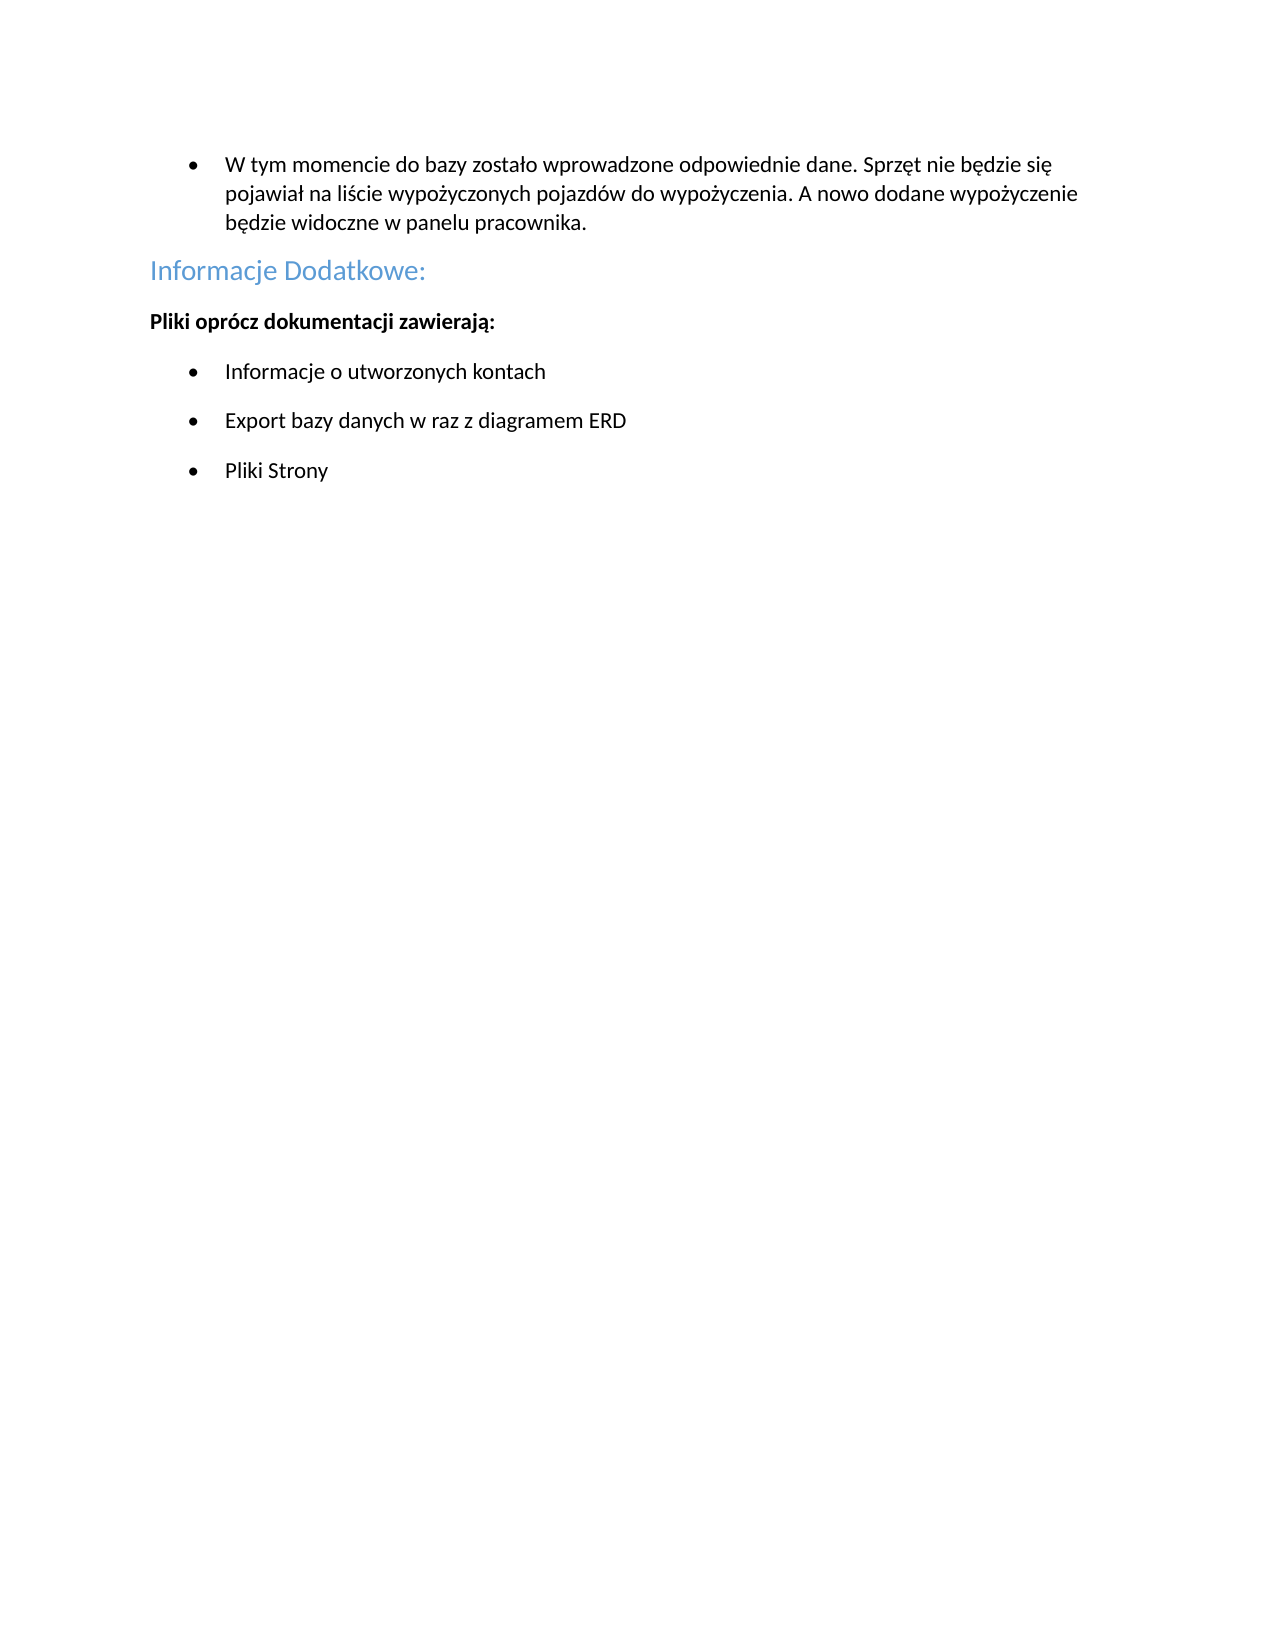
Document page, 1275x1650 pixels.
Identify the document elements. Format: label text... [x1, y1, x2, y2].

text Informacje Dodatkowe: [150, 257, 1125, 286]
list Pliki Strony [187, 455, 1125, 484]
list Informacje o utworzonych kontach [187, 356, 1125, 385]
list W tym momencie do bazy zostało wprowadzone odpowiednie dane. Sprzęt nie będzie się pojawiał na liście wypożyczonych pojazdów do wypożyczenia. A nowo dodane wypożyczenie będzie widoczne w panelu pracownika. [187, 150, 1125, 236]
list Export bazy danych w raz z diagramem ERD [187, 406, 1125, 434]
text Pliki oprócz dokumentacji zawierają: [150, 307, 1125, 335]
